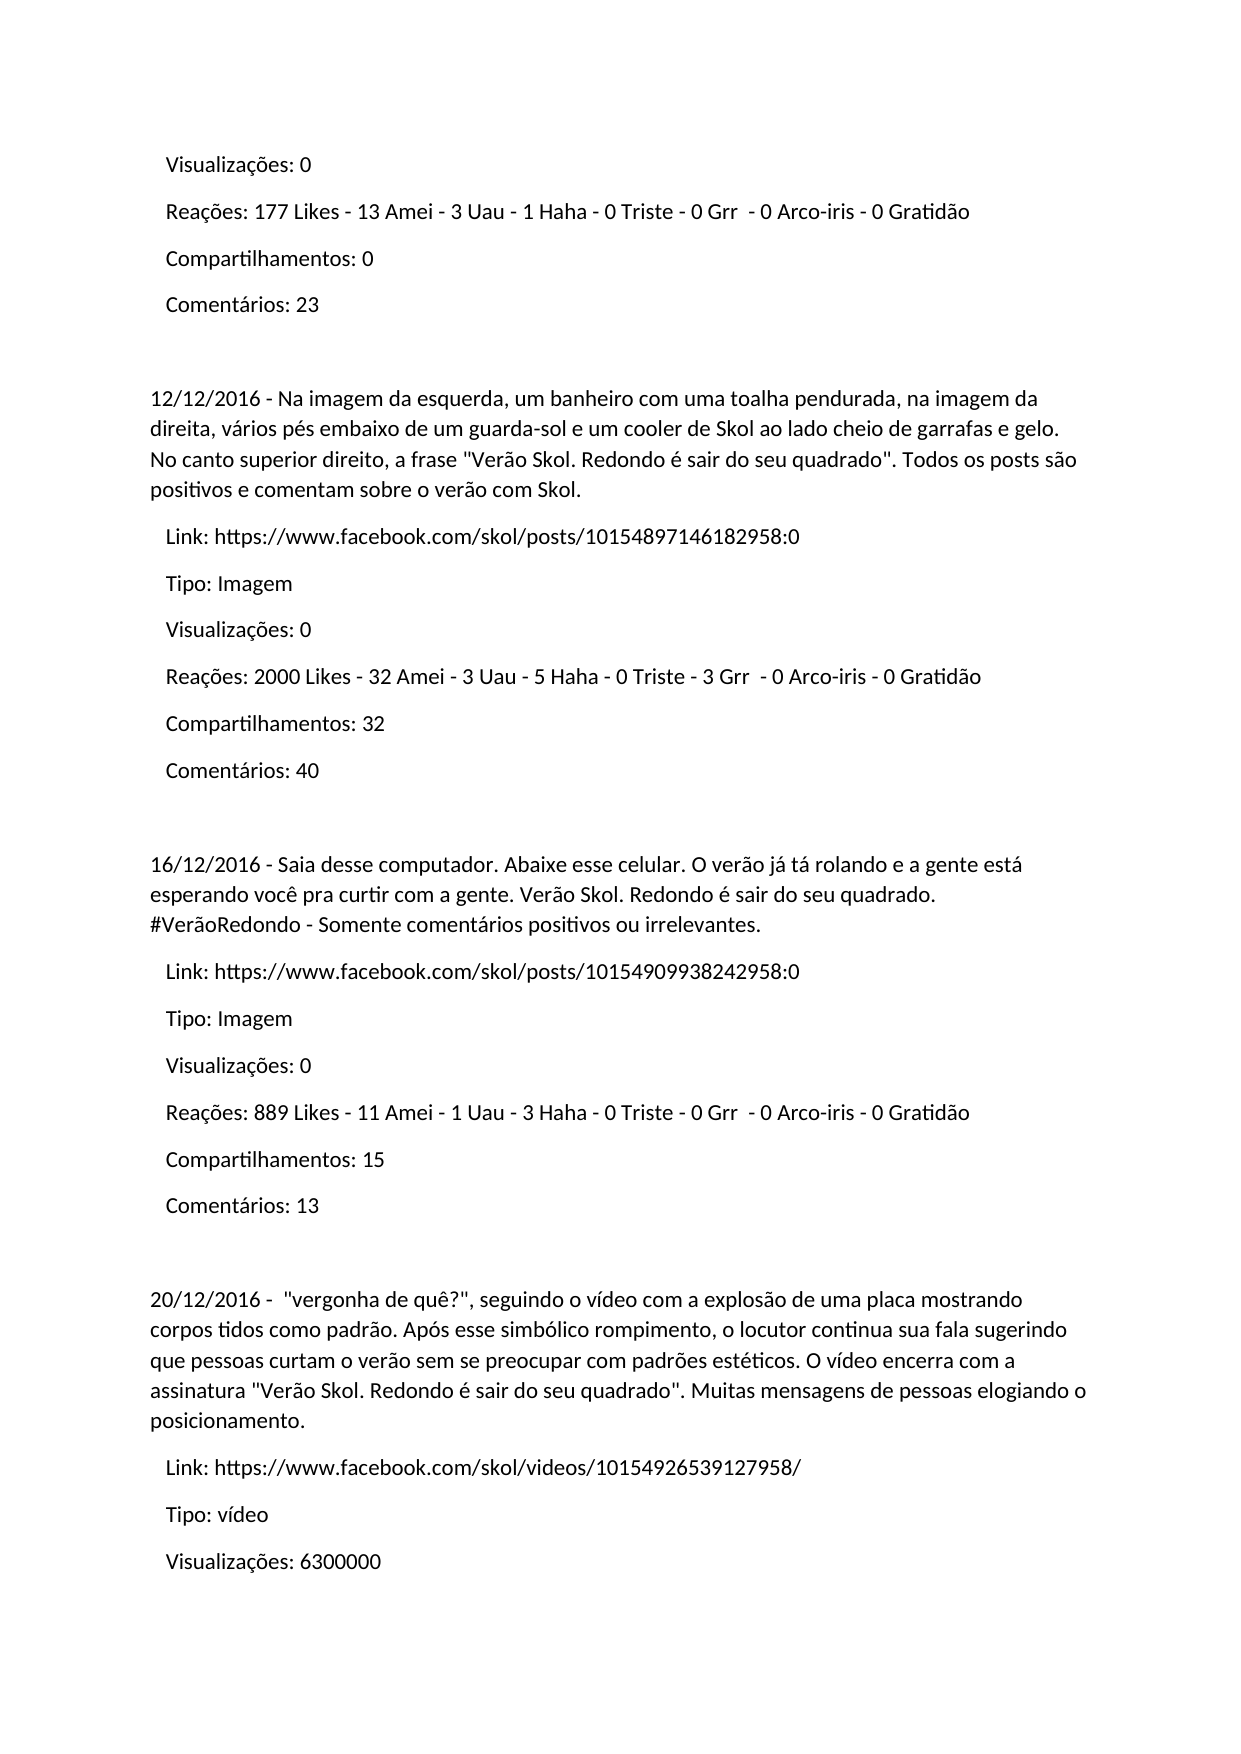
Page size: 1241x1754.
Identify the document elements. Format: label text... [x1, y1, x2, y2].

text Comentários: 40 [150, 756, 1090, 784]
text 16/12/2016 - Saia desse computador. Abaixe esse celular. O verão já tá rolando e a gente está esperando você pra curtir com a gente. Verão Skol. Redondo é sair do seu quadrado. #VerãoRedondo - Somente comentários positivos ou irrelevantes. [150, 850, 1090, 938]
text Reações: 177 Likes - 13 Amei - 3 Uau - 1 Haha - 0 Triste - 0 Grr - 0 Arco-iris - 0 Gratidão [150, 197, 1090, 225]
text Reações: 889 Likes - 11 Amei - 1 Uau - 3 Haha - 0 Triste - 0 Grr - 0 Arco-iris - 0 Gratidão [150, 1098, 1090, 1126]
text Visualizações: 0 [150, 150, 1090, 178]
text Reações: 2000 Likes - 32 Amei - 3 Uau - 5 Haha - 0 Triste - 3 Grr - 0 Arco-iris - 0 Gratidão [150, 662, 1090, 691]
text 20/12/2016 - "vergonha de quê?", seguindo o vídeo com a explosão de uma placa mostrando corpos tidos como padrão. Após esse simbólico rompimento, o locutor continua sua fala sugerindo que pessoas curtam o verão sem se preocupar com padrões estéticos. O vídeo encerra com a assinatura "Verão Skol. Redondo é sair do seu quadrado". Muitas mensagens de pessoas elogiando o posicionamento. [150, 1285, 1090, 1434]
text Link: https://www.facebook.com/skol/videos/10154926539127958/ [150, 1453, 1090, 1481]
text Visualizações: 0 [150, 1051, 1090, 1079]
text Compartilhamentos: 32 [150, 709, 1090, 737]
text Tipo: Imagem [150, 1004, 1090, 1032]
text Comentários: 23 [150, 291, 1090, 319]
text Comentários: 13 [150, 1192, 1090, 1220]
text Compartilhamentos: 0 [150, 244, 1090, 272]
text Tipo: vídeo [150, 1500, 1090, 1528]
text Link: https://www.facebook.com/skol/posts/10154897146182958:0 [150, 522, 1090, 550]
text Visualizações: 0 [150, 616, 1090, 644]
text Tipo: Imagem [150, 569, 1090, 597]
text 12/12/2016 - Na imagem da esquerda, um banheiro com uma toalha pendurada, na imagem da direita, vários pés embaixo de um guarda-sol e um cooler de Skol ao lado cheio de garrafas e gelo. No canto superior direito, a frase "Verão Skol. Redondo é sair do seu quadrado". Todos os posts são positivos e comentam sobre o verão com Skol. [150, 384, 1090, 503]
text Visualizações: 6300000 [150, 1547, 1090, 1575]
text Link: https://www.facebook.com/skol/posts/10154909938242958:0 [150, 957, 1090, 985]
text Compartilhamentos: 15 [150, 1145, 1090, 1173]
